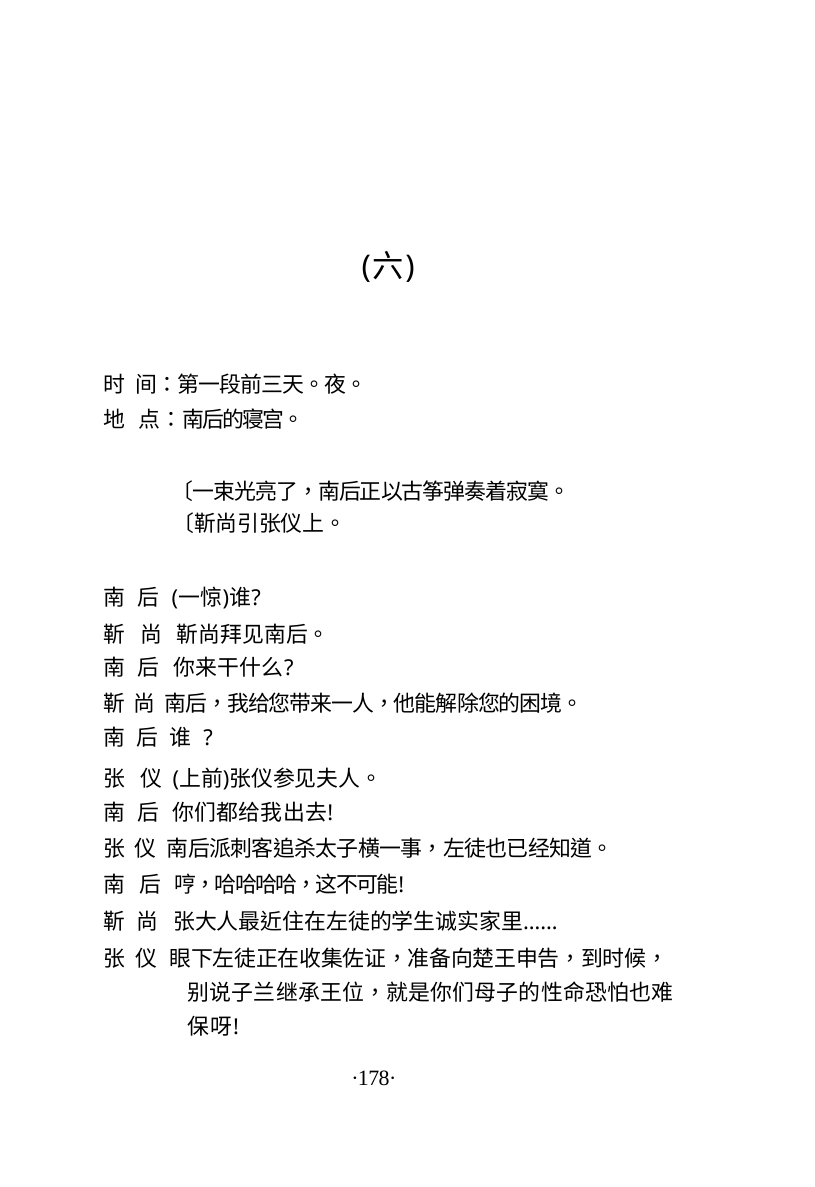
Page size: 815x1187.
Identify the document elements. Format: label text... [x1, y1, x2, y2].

text 南 后 (一惊)谁? [103, 583, 692, 611]
text 时 间：第一段前三天。夜。 地 点：南后的寝宫。 [103, 369, 371, 433]
text 〔一束光亮了，南后正以古筝弹奏着寂寞。 〔靳尚引张仪上。 [171, 476, 570, 538]
text 张 仪 (上前)张仪参见夫人。 南 后 你们都给我出去! [103, 762, 406, 826]
text 张 仪 眼下左徒正在收集佐证，准备向楚王申告，到时候， 别说子兰继承王位，就是你们母子的性命恐怕也难 保呀! [103, 943, 683, 1040]
text (六) [361, 246, 692, 285]
text 靳 尚 靳尚拜见南后。 南 后 你来干什么? [103, 618, 340, 682]
text 张 仪 南后派刺客追杀太子横一事，左徒也已经知道。 南 后 哼，哈哈哈哈，这不可能! [103, 833, 635, 898]
text 靳 尚 南后，我给您带来一人，他能解除您的困境。 南 后 谁 ? [103, 688, 601, 752]
text 靳 尚 张大人最近住在左徒的学生诚实家里…… [103, 908, 692, 935]
